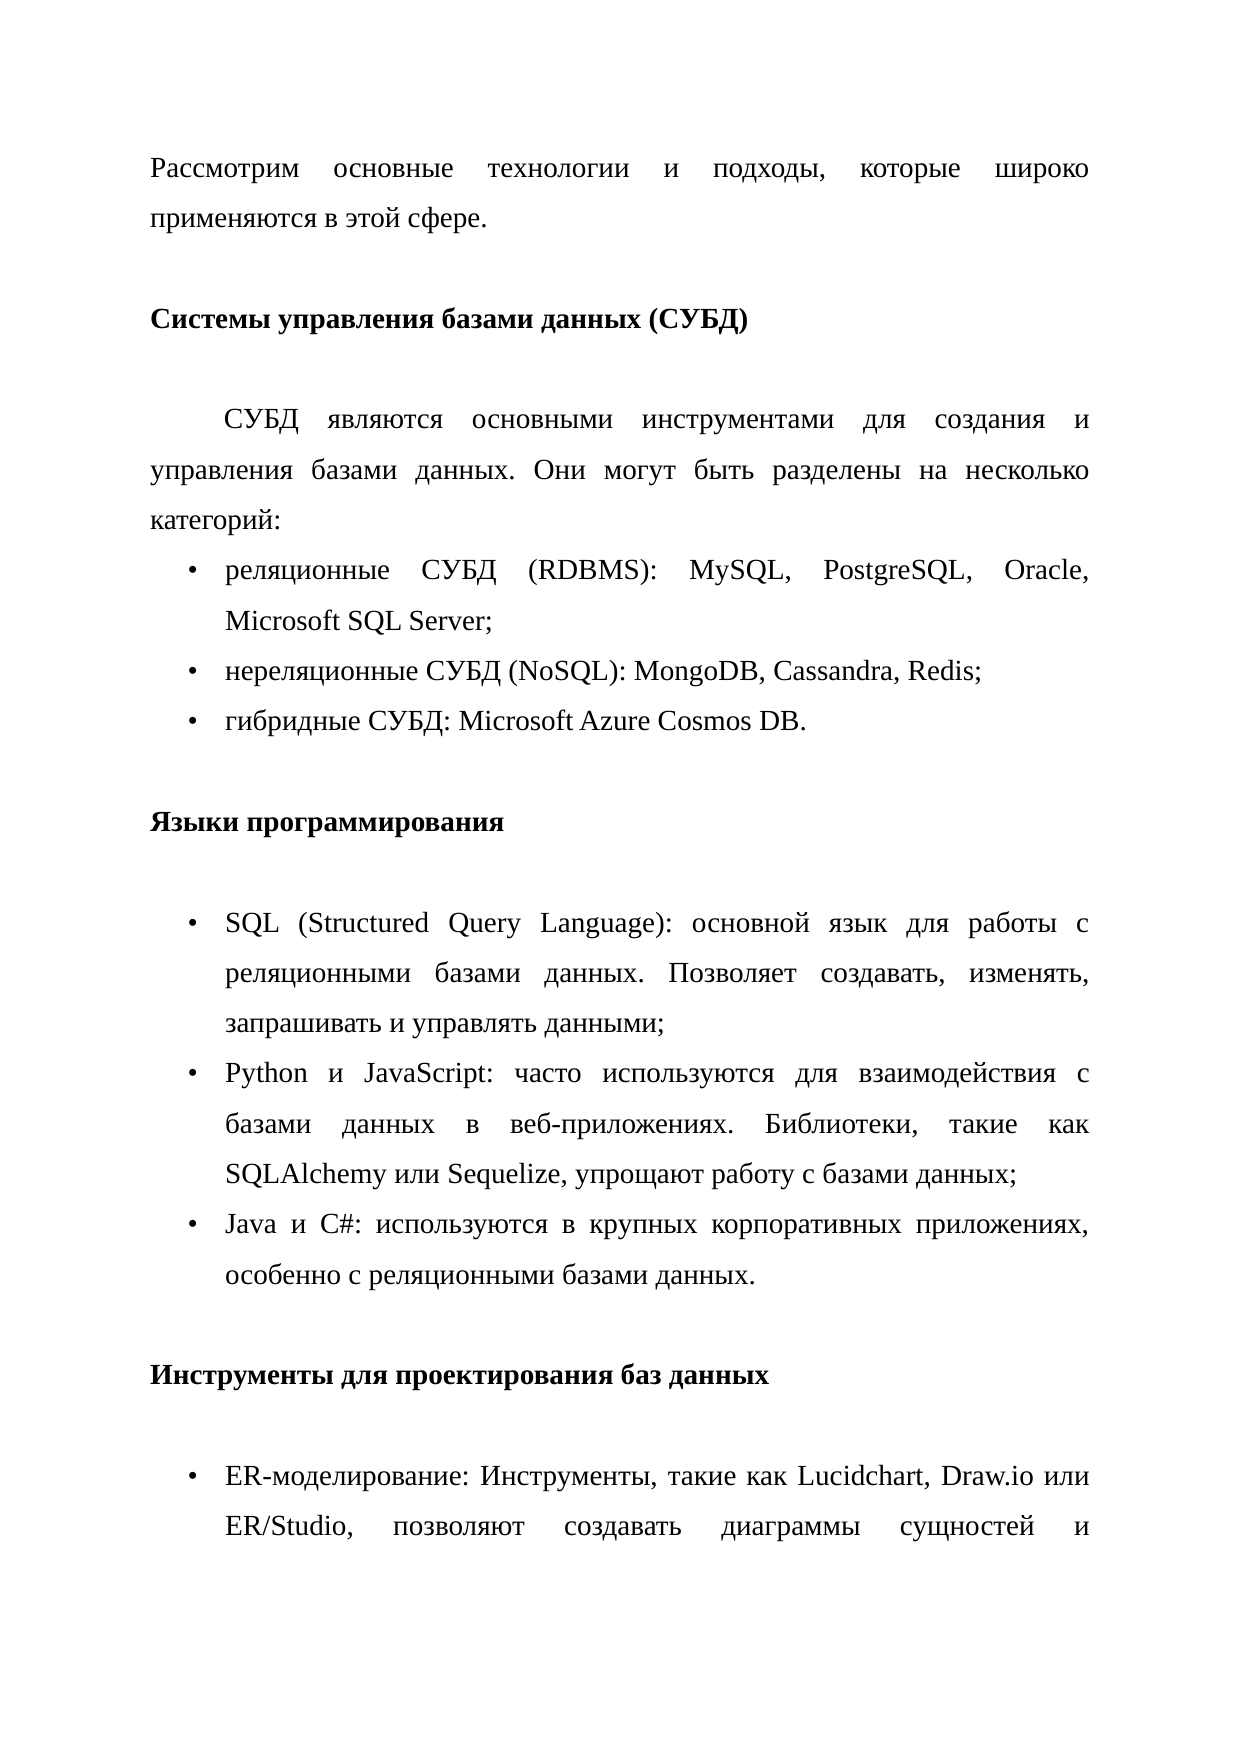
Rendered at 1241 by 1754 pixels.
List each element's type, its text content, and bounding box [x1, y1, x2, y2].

list реляционные СУБД (RDBMS): MySQL, PostgreSQL, Oracle, Microsoft SQL Server; [187, 552, 1090, 636]
list гибридные СУБД: Microsoft Azure Cosmos DB. [187, 703, 1090, 737]
text СУБД являются основными инструментами для создания и управления базами данных. Они могут быть разделены на несколько категорий: [150, 402, 1090, 536]
list нереляционные СУБД (NoSQL): MongoDB, Cassandra, Redis; [187, 653, 1090, 687]
list Java и C#: используются в крупных корпоративных приложениях, особенно с реляционными базами данных. [187, 1207, 1090, 1290]
list SQL (Structured Query Language): основной язык для работы с реляционными базами данных. Позволяет создавать, изменять, запрашивать и управлять данными; [187, 905, 1090, 1039]
text Инструменты для проектирования баз данных [150, 1357, 1090, 1391]
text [150, 150, 1090, 234]
text Системы управления базами данных (СУБД) [150, 301, 1090, 334]
list Python и JavaScript: часто используются для взаимодействия с базами данных в веб-приложениях. Библиотеки, такие как SQLAlchemy или Sequelize, упрощают работу с базами данных; [187, 1056, 1090, 1190]
text Языки программирования [150, 804, 1090, 838]
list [187, 1458, 1090, 1542]
